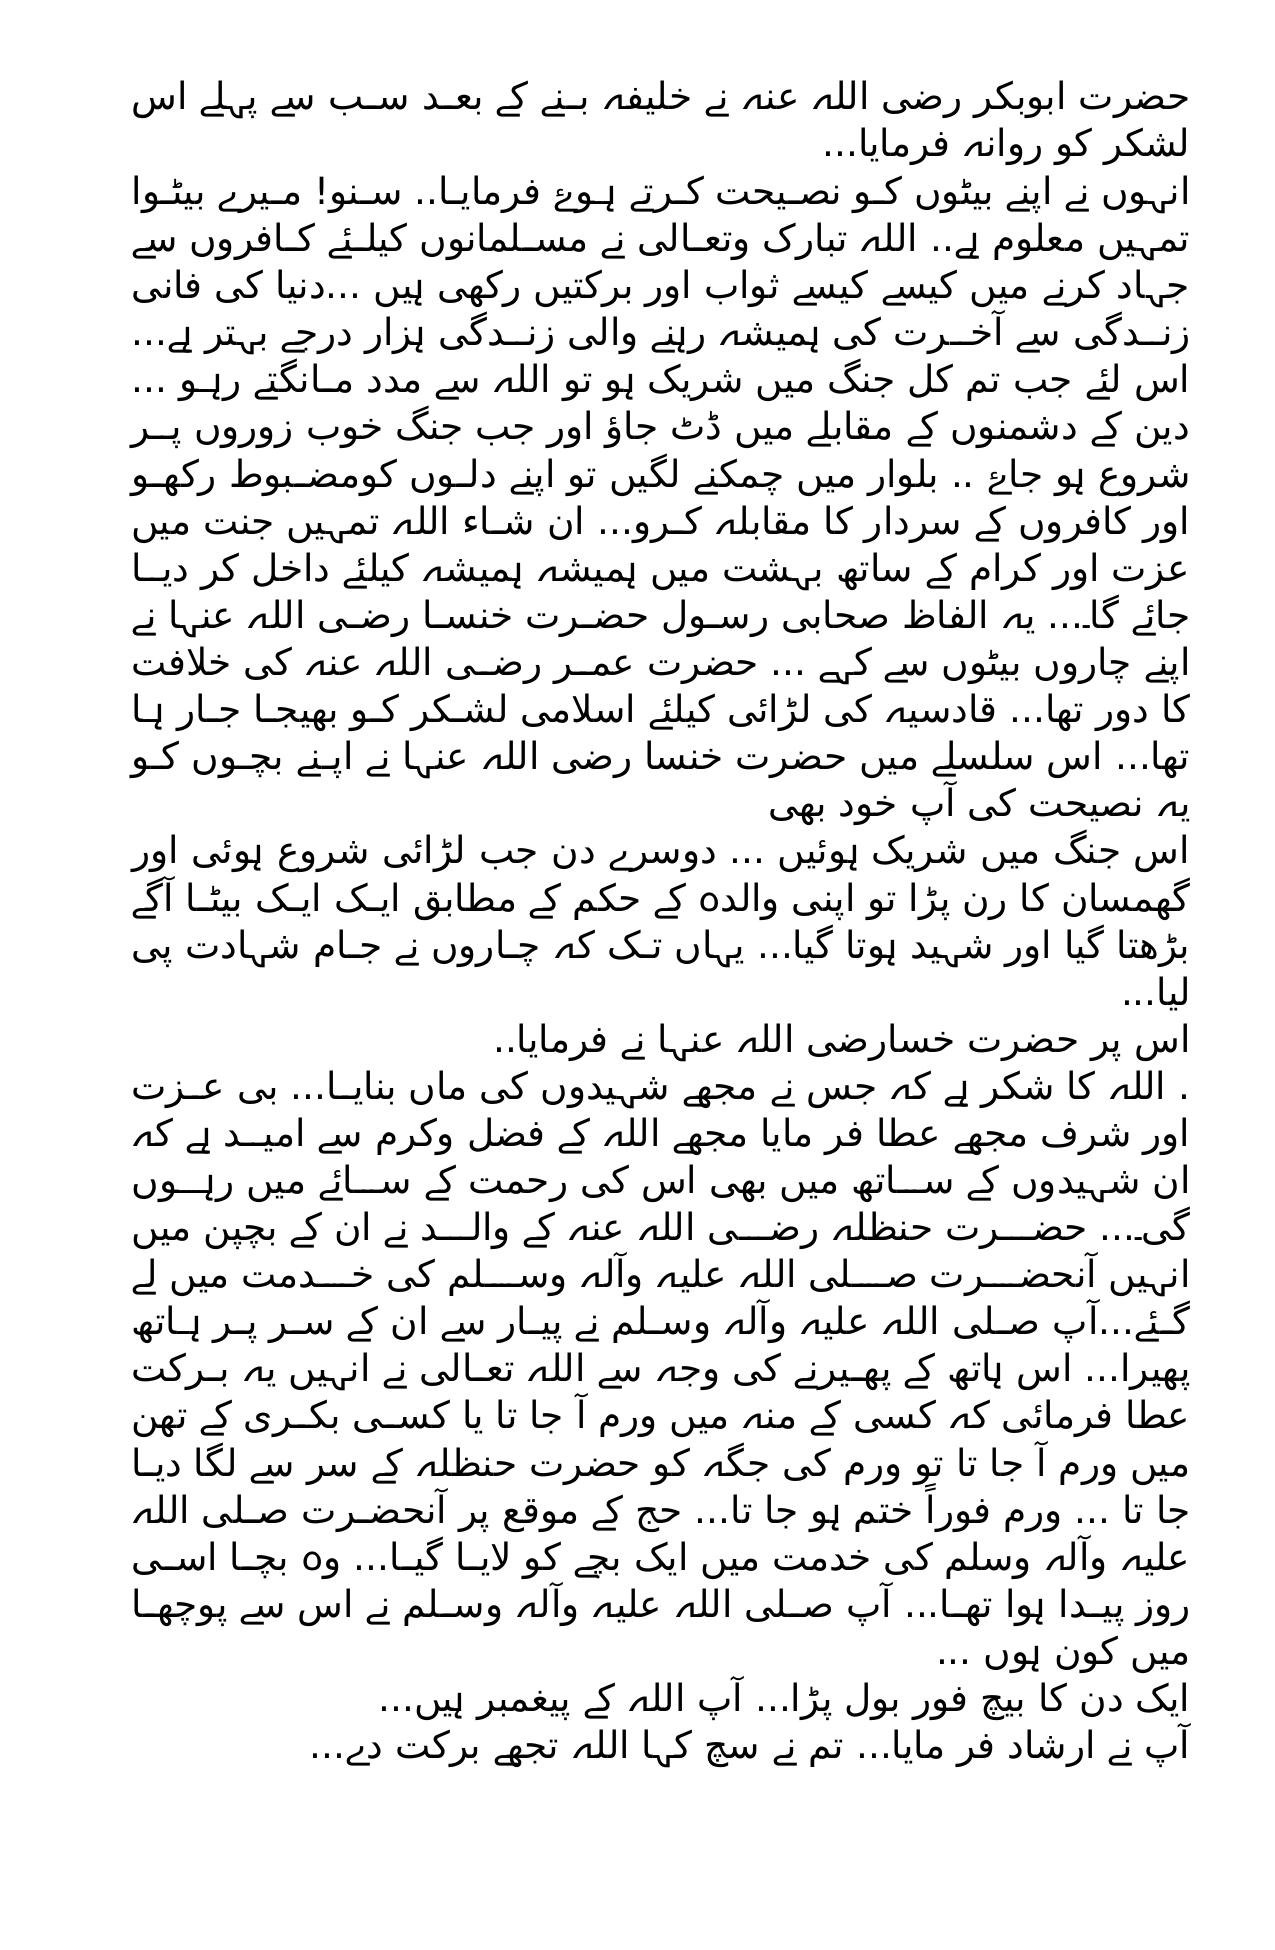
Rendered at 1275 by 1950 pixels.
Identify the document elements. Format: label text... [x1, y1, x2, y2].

text انہوں نے اپنے بیٹوں کو نصیحت کرتے ہوۓ فرمایا.. سنو! میرے بیٹوا تمہیں معلوم ہے.. اللہ تبارک وتعالی نے مسلمانوں کیلئے کافروں سے جہاد کرنے میں کیسے کیسے ثواب اور برکتیں رکھی ہیں ...دنیا کی فانی زندگی سے آخرت کی ہمیشہ رہنے والی زندگی ہزار درجے بہتر ہے... اس لئے جب تم کل جنگ میں شریک ہو تو اللہ سے مدد مانگتے رہو ... دین کے دشمنوں کے مقابلے میں ڈٹ جاؤ اور جب جنگ خوب زوروں پر شروع ہو جاۓ .. بلوار میں چمکنے لگیں تو اپنے دلوں کومضبوط رکھو اور کافروں کے سردار کا مقابلہ کرو... ان شاء اللہ تمہیں جنت میں عزت اور کرام کے ساتھ بہشت میں ہمیشہ ہمیشہ کیلئے داخل کر دیا جائے گا۔... یہ الفاظ صحابی رسول حضرت خنسا رضی اللہ عنہا نے اپنے چاروں بیٹوں سے کہے ... حضرت عمر رضی اللہ عنہ کی خلافت کا دور تھا... قادسیہ کی لڑائی کیلئے اسلامی لشکر کو بھیجا جار ہا تھا... اس سلسلے میں حضرت خنسا رضی اللہ عنہا نے اپنے بچوں کو یہ نصیحت کی آپ خود بھی [131, 169, 1191, 826]
text . اللہ کا شکر ہے کہ جس نے مجھے شہیدوں کی ماں بنایا... بی عزت اور شرف مجھے عطا فر مایا مجھے اللہ کے فضل وکرم سے امید ہے کہ ان شہیدوں کے ساتھ میں بھی اس کی رحمت کے سائے میں رہوں گی۔... حضرت حنظلہ رضی اللہ عنہ کے والد نے ان کے بچپن میں انہیں آنحضرت صلی اللہ علیہ وآلہ وسلم کی خدمت میں لے گئے...آپ صلی اللہ علیہ وآلہ وسلم نے پیار سے ان کے سر پر ہاتھ پھیرا... اس ہاتھ کے پھیرنے کی وجہ سے اللہ تعالی نے انہیں یہ برکت عطا فرمائی کہ کسی کے منہ میں ورم آ جا تا یا کسی بکری کے تھن میں ورم آ جا تا تو ورم کی جگہ کو حضرت حنظلہ کے سر سے لگا دیا جا تا ... ورم فوراً ختم ہو جا تا... حج کے موقع پر آنحضرت صلی اللہ علیہ وآلہ وسلم کی خدمت میں ایک بچے کو لایا گیا... وہ بچا اسی روز پیدا ہوا تھا... آپ صلی اللہ علیہ وآلہ وسلم نے اس سے پوچھا میں کون ہوں ... [131, 1064, 1191, 1673]
text اس پر حضرت خسارضی اللہ عنہا نے فرمایا.. [131, 1017, 1191, 1061]
text اس جنگ میں شریک ہوئیں ... دوسرے دن جب لڑائی شروع ہوئی اور گھمسان کا رن پڑا تو اپنی والدہ کے حکم کے مطابق ایک ایک بیٹا آگے بڑھتا گیا اور شہید ہوتا گیا... یہاں تک کہ چاروں نے جام شہادت پی لیا... [131, 829, 1191, 1014]
text آپ نے ارشاد فر مایا... تم نے سچ کہا اللہ تجھے برکت دے... [131, 1724, 1191, 1767]
text حضرت ابوبکر رضی اللہ عنہ نے خلیفہ بنے کے بعد سب سے پہلے اس لشکر کو روانہ فرمایا... [131, 75, 1191, 166]
text ایک دن کا بیچ فور بول پڑا... آپ اللہ کے پیغمبر ہیں... [131, 1677, 1191, 1720]
